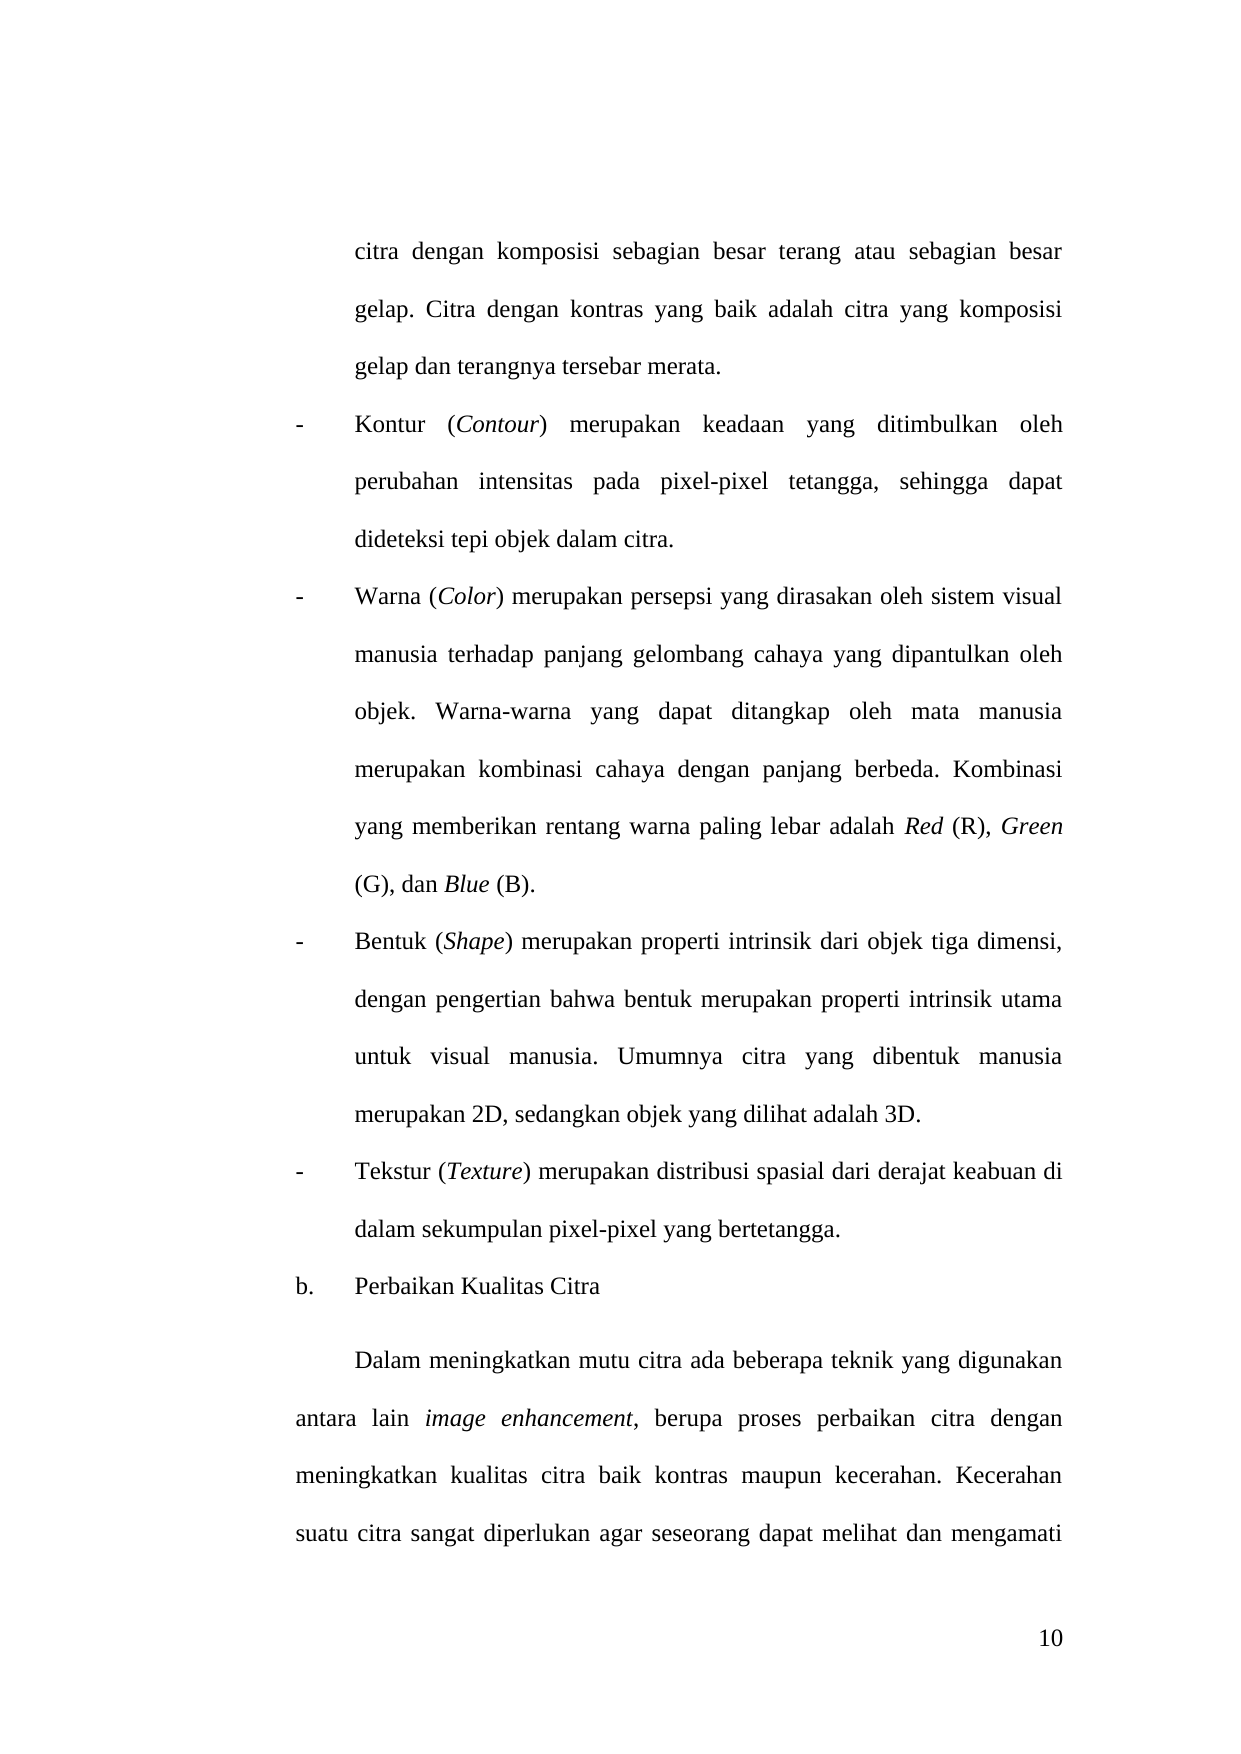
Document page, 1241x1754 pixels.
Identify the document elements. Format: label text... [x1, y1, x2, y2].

list Tekstur (Texture) merupakan distribusi spasial dari derajat keabuan di dalam sekumpulan pixel-pixel yang bertetangga. [295, 1156, 1063, 1242]
list Perbaikan Kualitas Citra [295, 1271, 1063, 1300]
list Kontur (Contour) merupakan keadaan yang ditimbulkan oleh perubahan intensitas pada pixel-pixel tetangga, sehingga dapat dideteksi tepi objek dalam citra. [295, 409, 1063, 552]
list Bentuk (Shape) merupakan properti intrinsik dari objek tiga dimensi, dengan pengertian bahwa bentuk merupakan properti intrinsik utama untuk visual manusia. Umumnya citra yang dibentuk manusia merupakan 2D, sedangkan objek yang dilihat adalah 3D. [295, 926, 1063, 1127]
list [295, 236, 1063, 380]
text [295, 1345, 1063, 1547]
list Warna (Color) merupakan persepsi yang dirasakan oleh sistem visual manusia terhadap panjang gelombang cahaya yang dipantulkan oleh objek. Warna-warna yang dapat ditangkap oleh mata manusia merupakan kombinasi cahaya dengan panjang berbeda. Kombinasi yang memberikan rentang warna paling lebar adalah Red (R), Green (G), dan Blue (B). [295, 581, 1063, 897]
